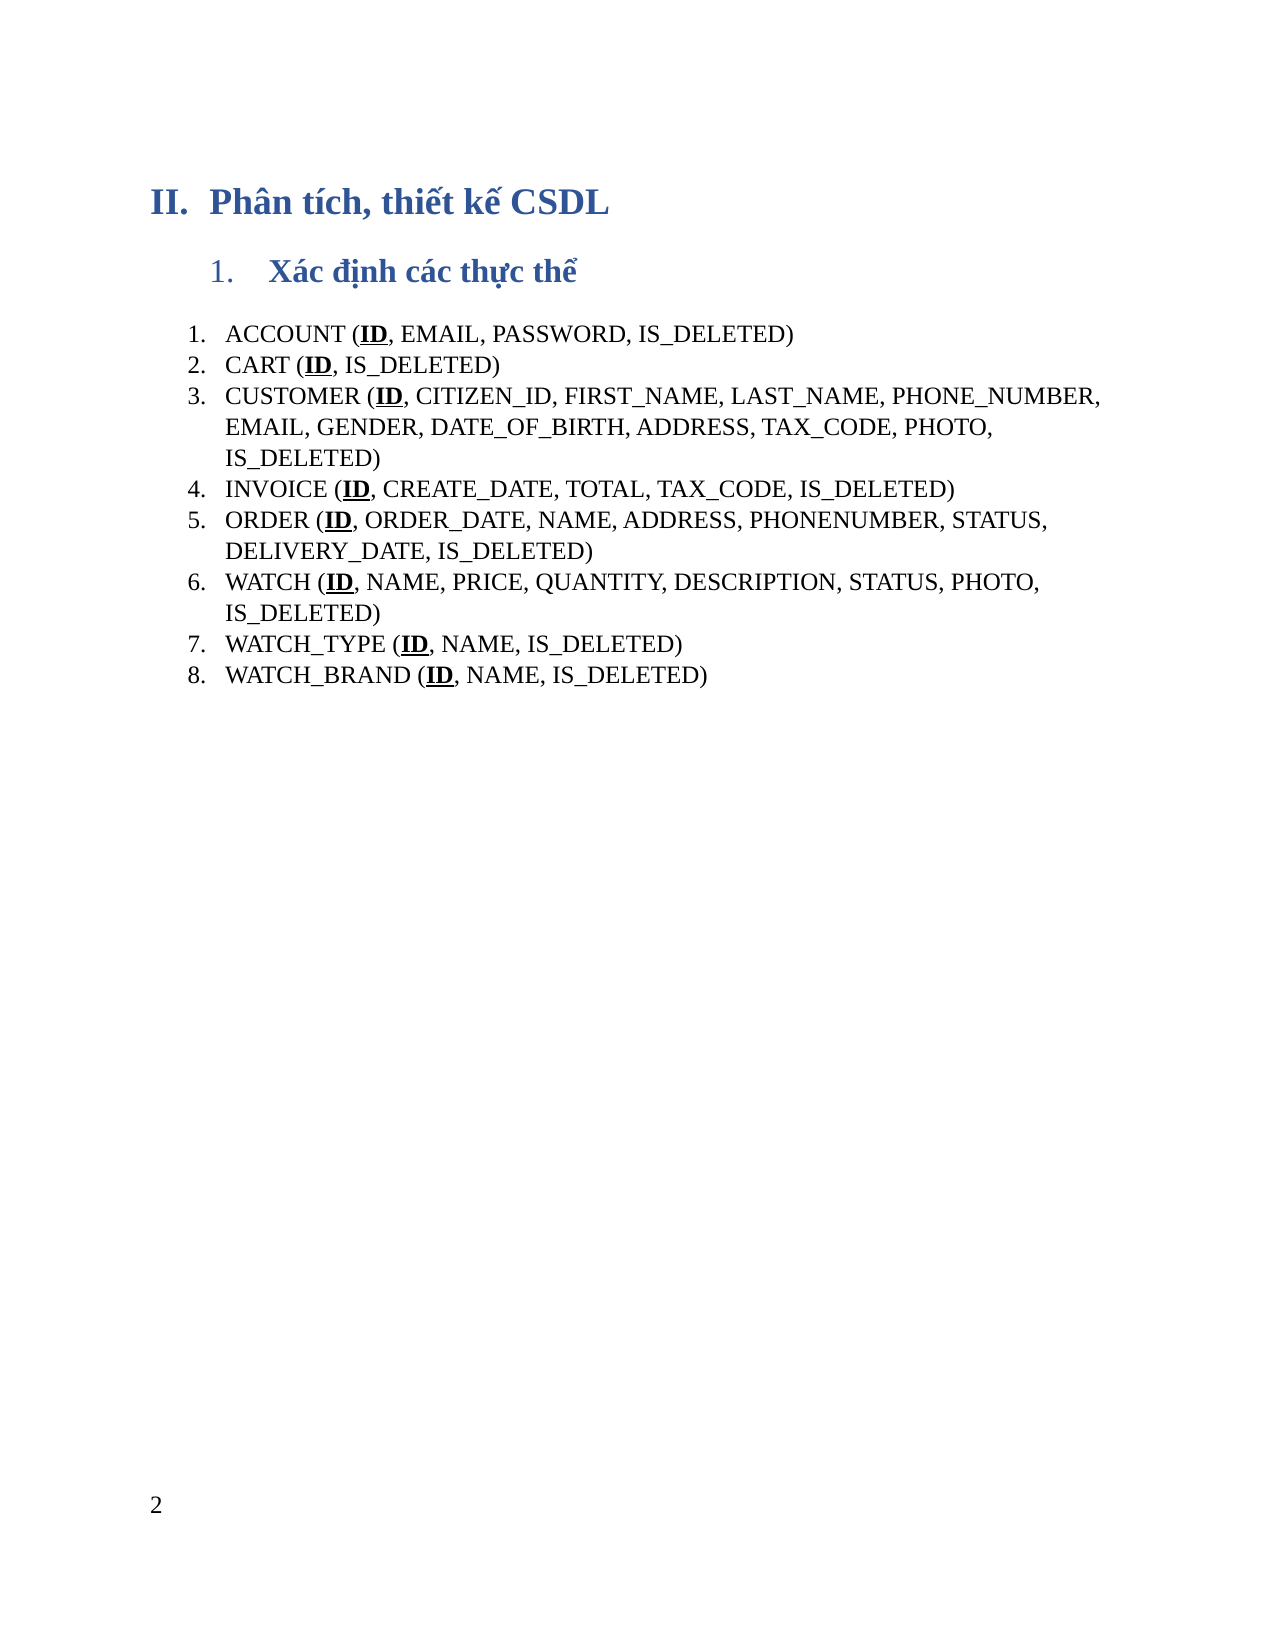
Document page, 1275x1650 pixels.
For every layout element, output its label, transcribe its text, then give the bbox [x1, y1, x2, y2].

list CUSTOMER (ID, CITIZEN_ID, FIRST_NAME, LAST_NAME, PHONE_NUMBER, EMAIL, GENDER, DATE_OF_BIRTH, ADDRESS, TAX_CODE, PHOTO, IS_DELETED) [187, 381, 1125, 472]
list INVOICE (ID, CREATE_DATE, TOTAL, TAX_CODE, IS_DELETED) [187, 474, 1125, 503]
subtitle Xác định các thực thể [209, 251, 1125, 290]
list WATCH_BRAND (ID, NAME, IS_DELETED) [187, 660, 1125, 689]
list WATCH (ID, NAME, PRICE, QUANTITY, DESCRIPTION, STATUS, PHOTO, IS_DELETED) [187, 567, 1125, 627]
list ORDER (ID, ORDER_DATE, NAME, ADDRESS, PHONENUMBER, STATUS, DELIVERY_DATE, IS_DELETED) [187, 505, 1125, 565]
list WATCH_TYPE (ID, NAME, IS_DELETED) [187, 629, 1125, 658]
list CART (ID, IS_DELETED) [187, 350, 1125, 379]
subtitle Phân tích, thiết kế CSDL [150, 179, 1125, 222]
list ACCOUNT (ID, EMAIL, PASSWORD, IS_DELETED) [187, 319, 1125, 348]
